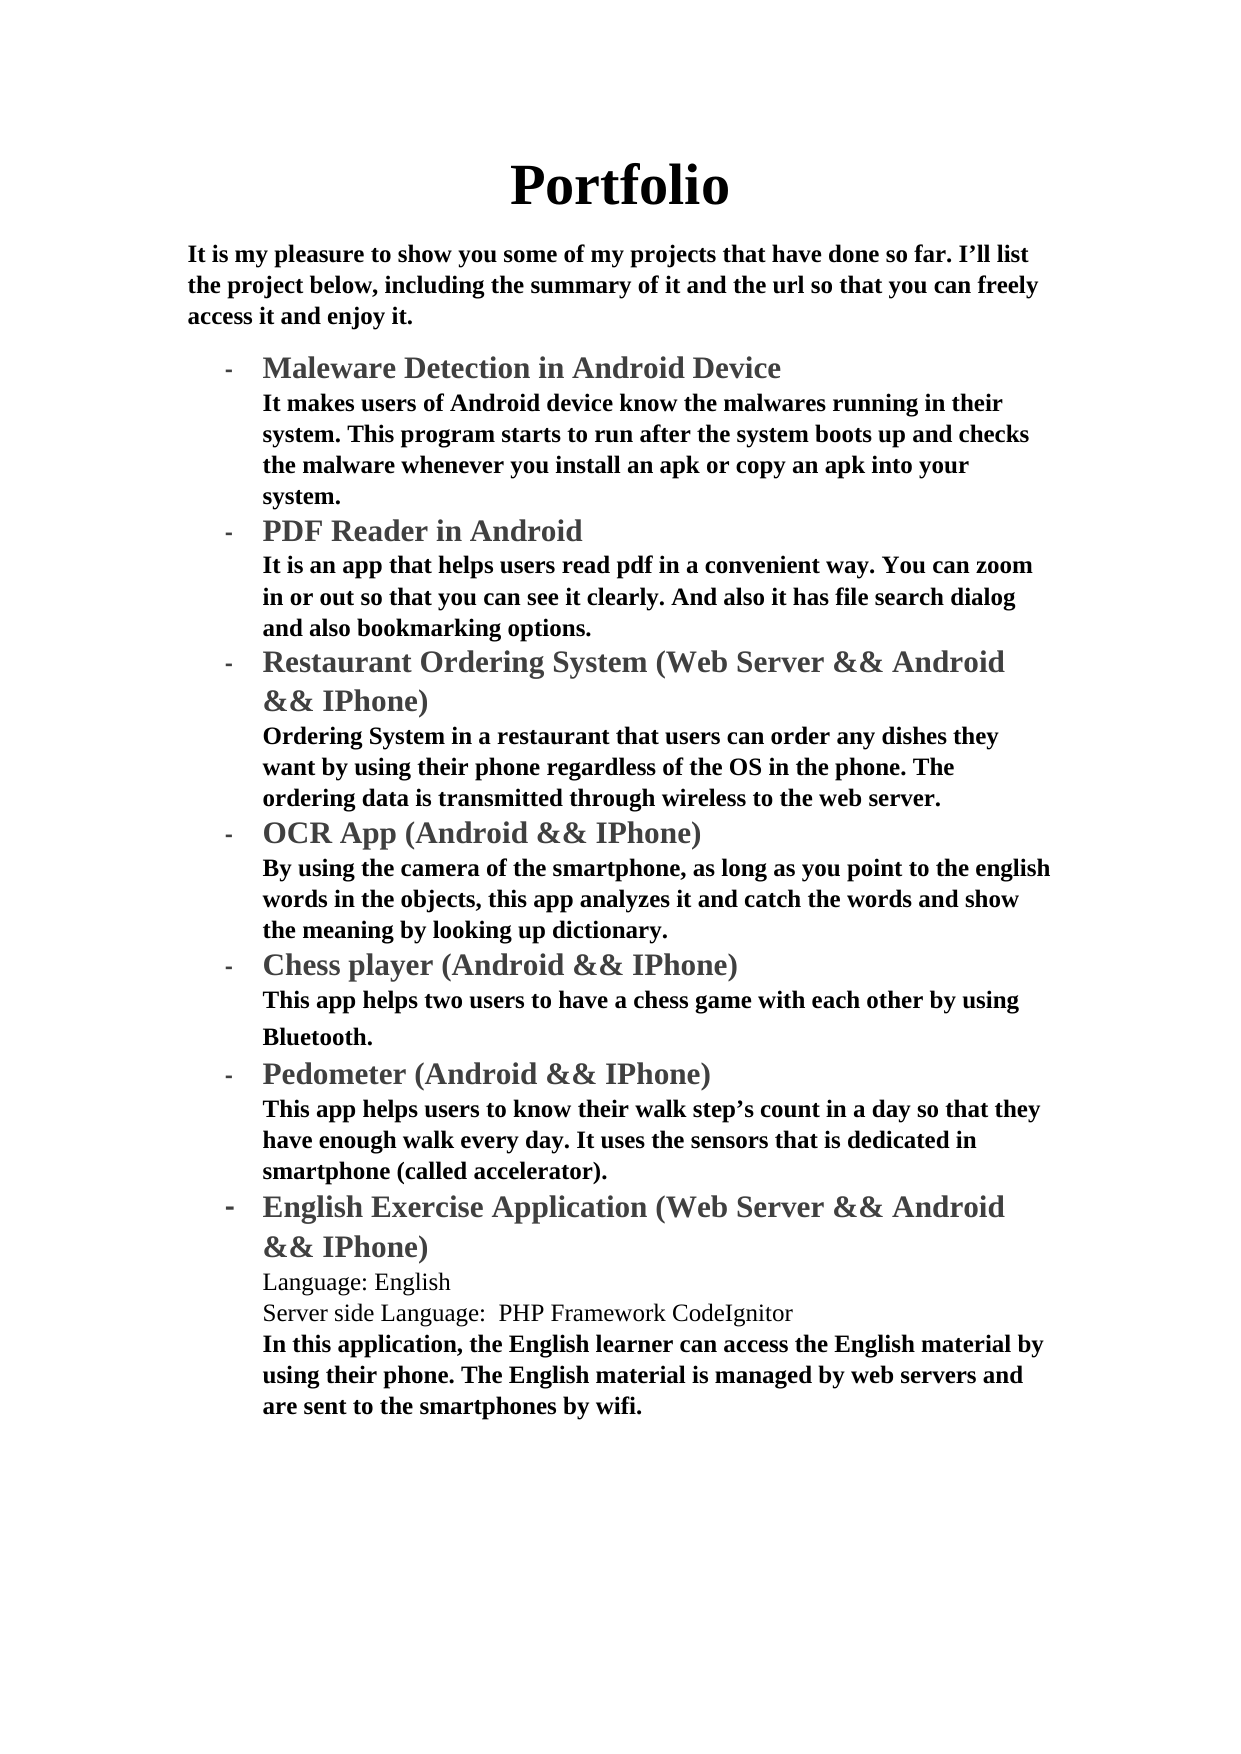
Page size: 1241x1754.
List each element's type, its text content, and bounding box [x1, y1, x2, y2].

list Restaurant Ordering System (Web Server && Android && IPhone) [225, 644, 1053, 718]
list Pedometer (Android && IPhone) [225, 1055, 1053, 1091]
list Language: English [262, 1267, 1053, 1296]
text It is my pleasure to show you some of my projects that have done so far. I’ll list the project below, including the summary of it and the url so that you can freely access it and enjoy it. [187, 239, 1053, 330]
list It is an app that helps users read pdf in a convenient way. You can zoom in or out so that you can see it clearly. And also it has file search dialog and also bookmarking options. [262, 551, 1053, 641]
text Portfolio [187, 150, 1053, 217]
list PDF Reader in Android [225, 512, 1053, 548]
list OCR App (Android && IPhone) [225, 814, 1053, 850]
list English Exercise Application (Web Server && Android && IPhone) [225, 1187, 1053, 1264]
list It makes users of Android device know the malwares running in their system. This program starts to run after the system boots up and checks the malware whenever you install an apk or copy an apk into your system. [262, 388, 1053, 509]
list Ordering System in a restaurant that users can order any dishes they want by using their phone regardless of the OS in the phone. The ordering data is transmitted through wireless to the web server. [262, 721, 1053, 812]
list By using the camera of the smartphone, as long as you point to the english words in the objects, this app analyzes it and catch the words and show the meaning by looking up dictionary. [262, 853, 1053, 944]
list In this application, the English learner can access the English material by using their phone. The English material is managed by web servers and are sent to the smartphones by wifi. [262, 1329, 1053, 1420]
list Chess player (Android && IPhone) [225, 946, 1053, 982]
list This app helps two users to have a chess game with each other by using Bluetooth. [262, 985, 1053, 1052]
list This app helps users to know their walk step’s count in a day so that they have enough walk every day. It uses the sensors that is dedicated in smartphone (called accelerator). [262, 1094, 1053, 1185]
list Maleware Detection in Android Device [225, 349, 1053, 385]
list Server side Language: PHP Framework CodeIgnitor [262, 1298, 1053, 1327]
